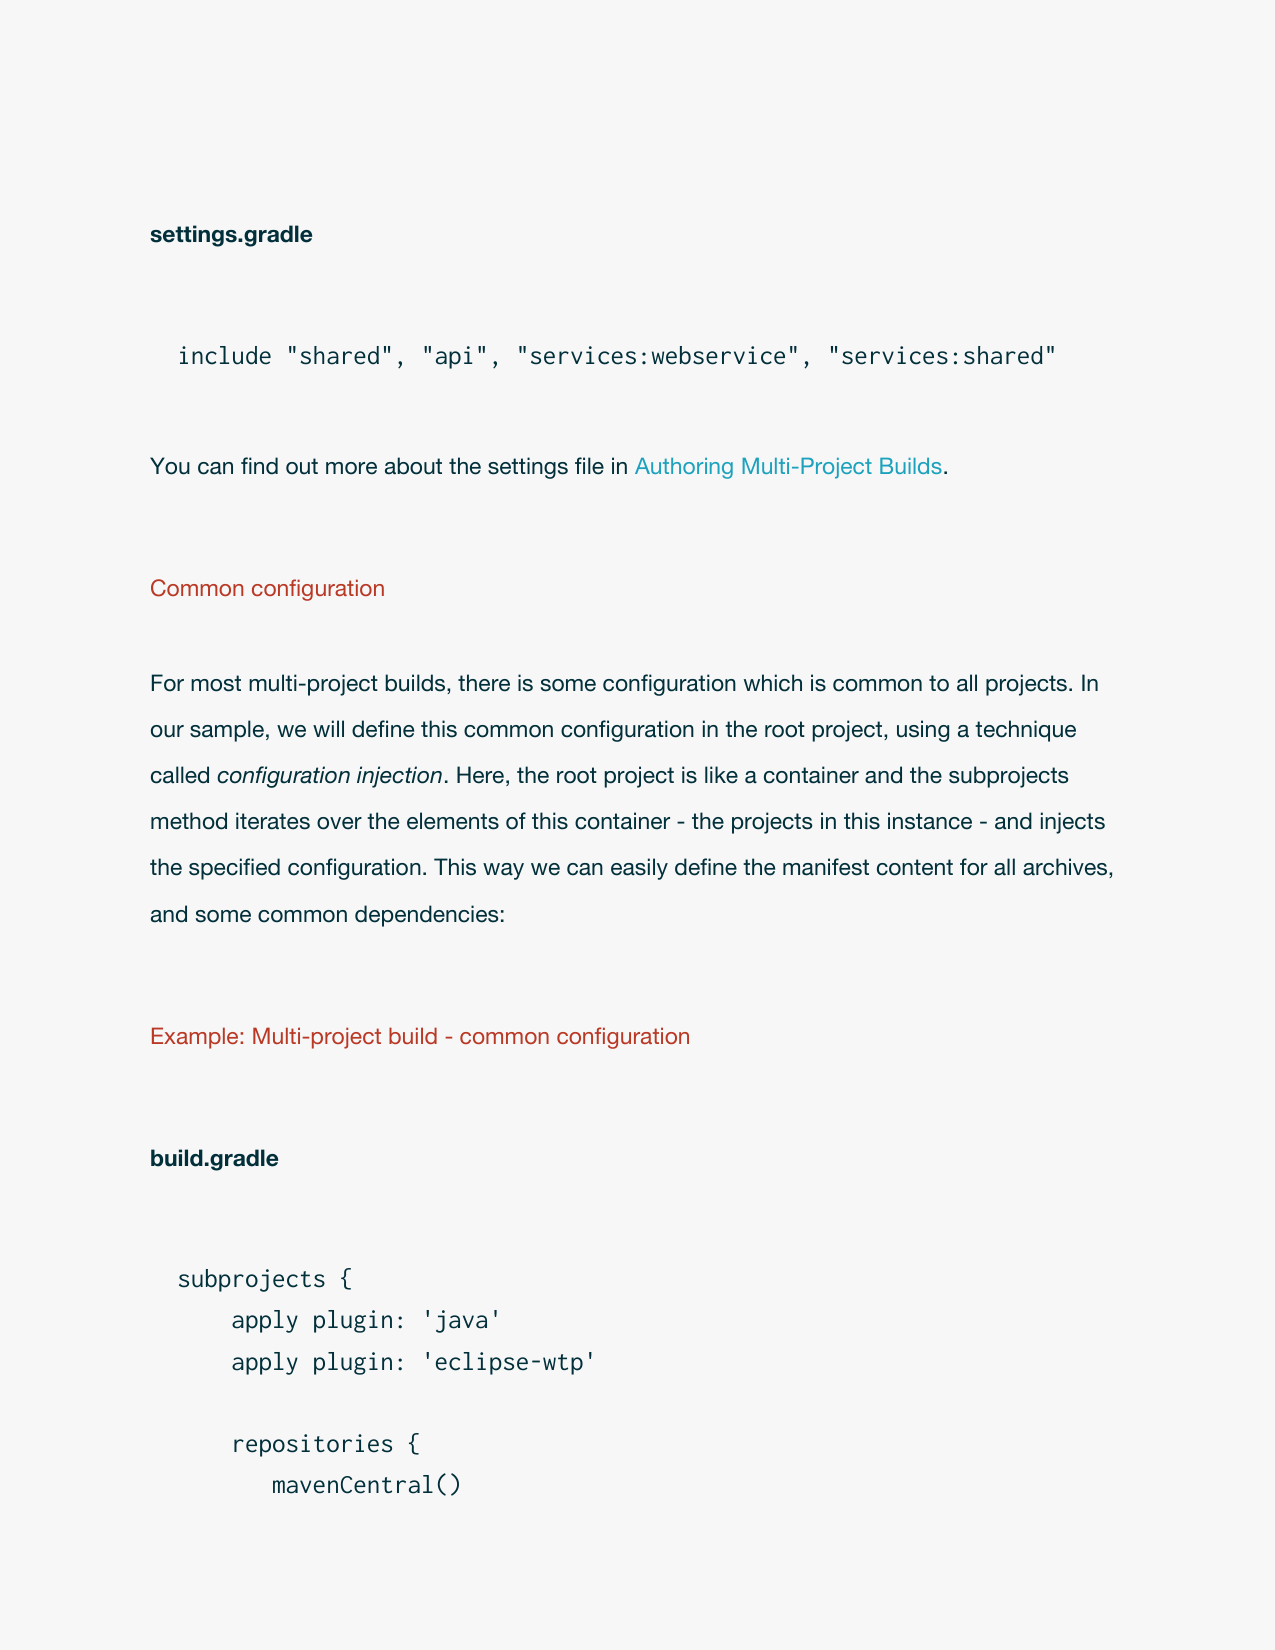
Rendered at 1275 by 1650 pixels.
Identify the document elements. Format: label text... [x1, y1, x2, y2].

text include "shared", "api", "services:webservice", "services:shared" [177, 341, 1098, 369]
text For most multi-project builds, there is some configuration which is common to all projects. In our sample, we will define this common configuration in the root project, using a technique called configuration injection. Here, the root project is like a container and the subprojects method iterates over the elements of this container - the projects in this instance - and injects the specified configuration. This way we can easily define the manifest content for all archives, and some common dependencies: [150, 669, 1125, 928]
text Example: Multi-project build - common configuration [150, 1022, 1125, 1051]
text settings.gradle [150, 221, 1125, 249]
text build.gradle [150, 1144, 1125, 1173]
text You can find out more about the settings file in Authoring Multi-Project Builds. [150, 452, 1125, 481]
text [177, 1264, 1098, 1499]
text Common configuration [150, 574, 1125, 603]
